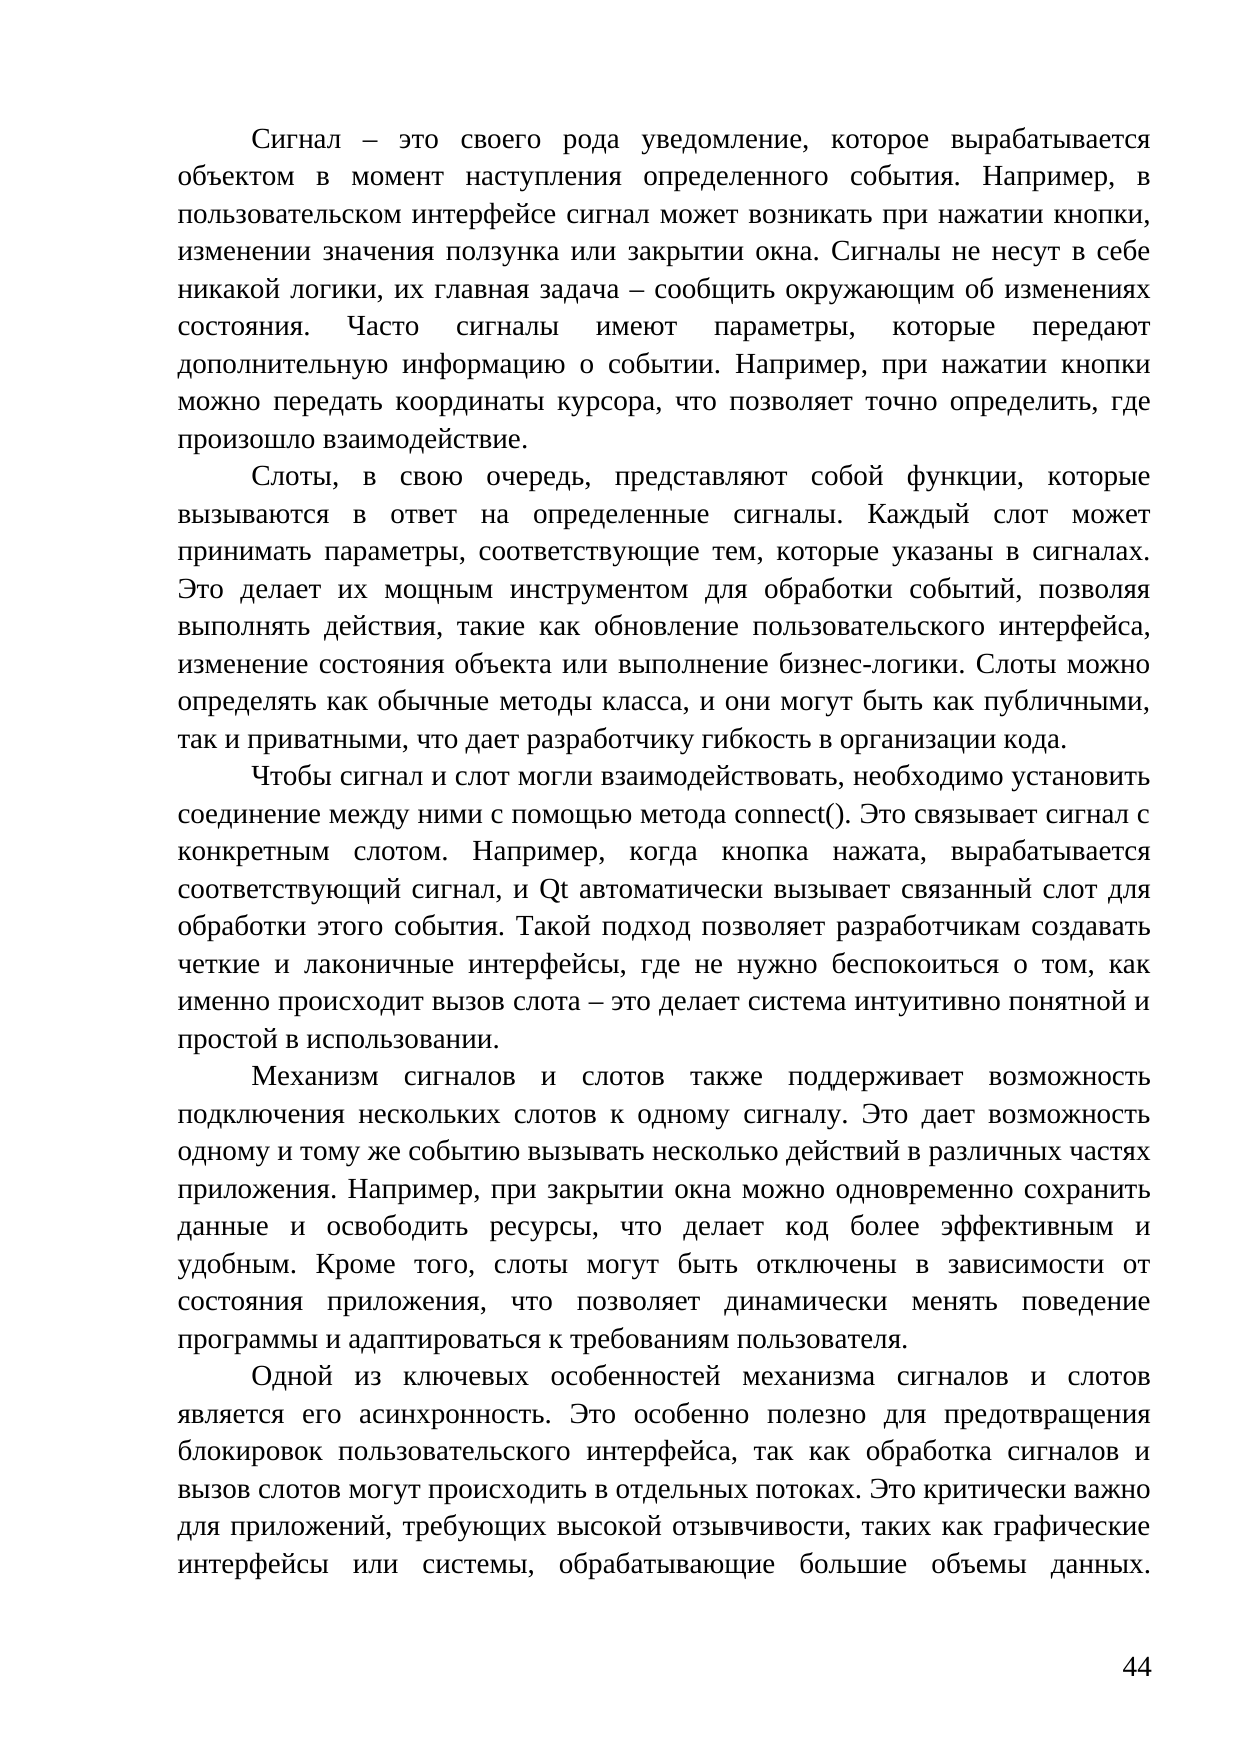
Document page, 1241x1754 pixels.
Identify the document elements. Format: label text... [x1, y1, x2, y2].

text Механизм сигналов и слотов также поддерживает возможность подключения нескольких слотов к одному сигналу. Это дает возможность одному и тому же событию вызывать несколько действий в различных частях приложения. Например, при закрытии окна можно одновременно сохранить данные и освободить ресурсы, что делает код более эффективным и удобным. Кроме того, слоты могут быть отключены в зависимости от состояния приложения, что позволяет динамически менять поведение программы и адаптироваться к требованиям пользователя. [177, 1056, 1152, 1356]
text Чтобы сигнал и слот могли взаимодействовать, необходимо установить соединение между ними с помощью метода connect(). Это связывает сигнал с конкретным слотом. Например, когда кнопка нажата, вырабатывается соответствующий сигнал, и Qt автоматически вызывает связанный слот для обработки этого события. Такой подход позволяет разработчикам создавать четкие и лаконичные интерфейсы, где не нужно беспокоиться о том, как именно происходит вызов слота – это делает система интуитивно понятной и простой в использовании. [177, 756, 1152, 1056]
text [177, 1356, 1152, 1581]
text Слоты, в свою очередь, представляют собой функции, которые вызываются в ответ на определенные сигналы. Каждый слот может принимать параметры, соответствующие тем, которые указаны в сигналах. Это делает их мощным инструментом для обработки событий, позволяя выполнять действия, такие как обновление пользовательского интерфейса, изменение состояния объекта или выполнение бизнес-логики. Слоты можно определять как обычные методы класса, и они могут быть как публичными, так и приватными, что дает разработчику гибкость в организации кода. [177, 456, 1152, 756]
text Сигнал – это своего рода уведомление, которое вырабатывается объектом в момент наступления определенного события. Например, в пользовательском интерфейсе сигнал может возникать при нажатии кнопки, изменении значения ползунка или закрытии окна. Сигналы не несут в себе никакой логики, их главная задача – сообщить окружающим об изменениях состояния. Часто сигналы имеют параметры, которые передают дополнительную информацию о событии. Например, при нажатии кнопки можно передать координаты курсора, что позволяет точно определить, где произошло взаимодействие. [177, 118, 1152, 456]
